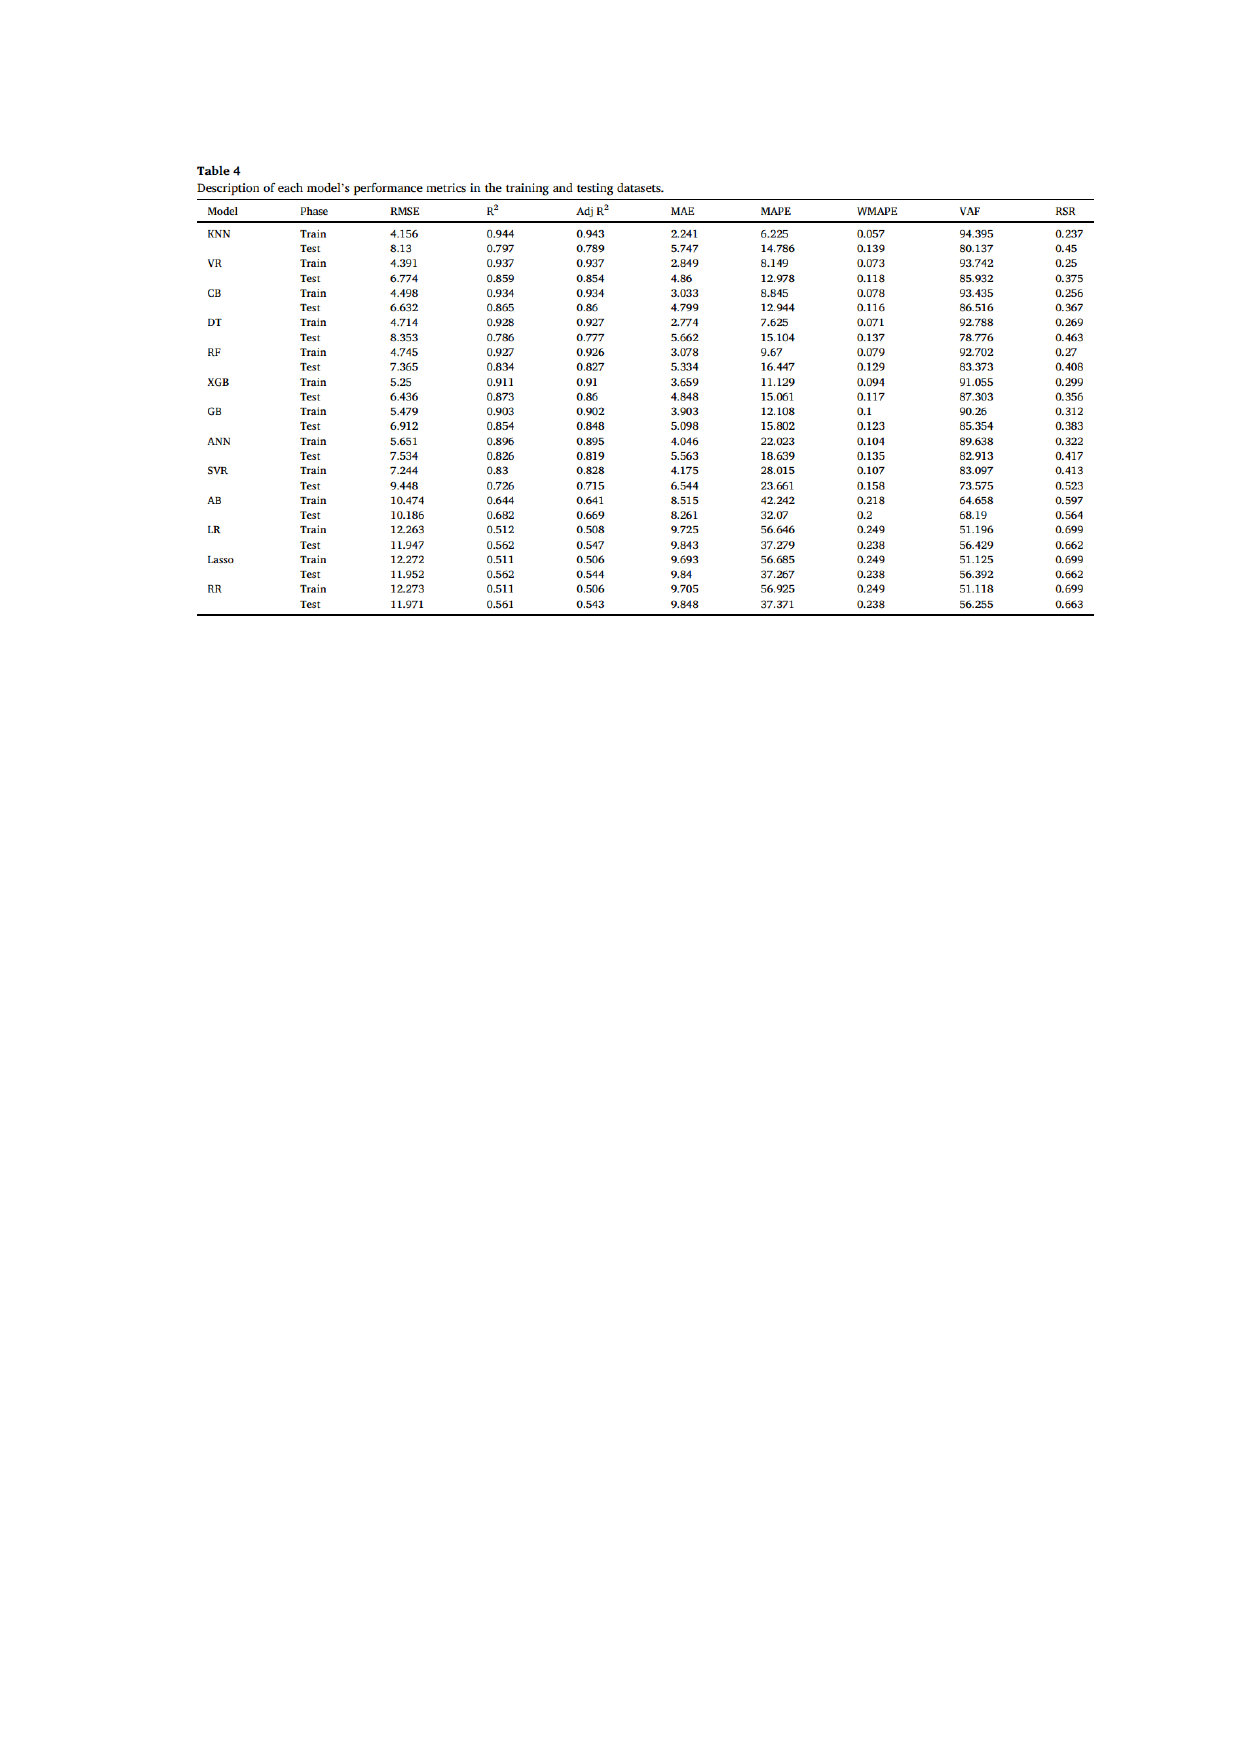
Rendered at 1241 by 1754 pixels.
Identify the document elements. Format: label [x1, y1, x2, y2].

picture [187, 162, 1121, 631]
